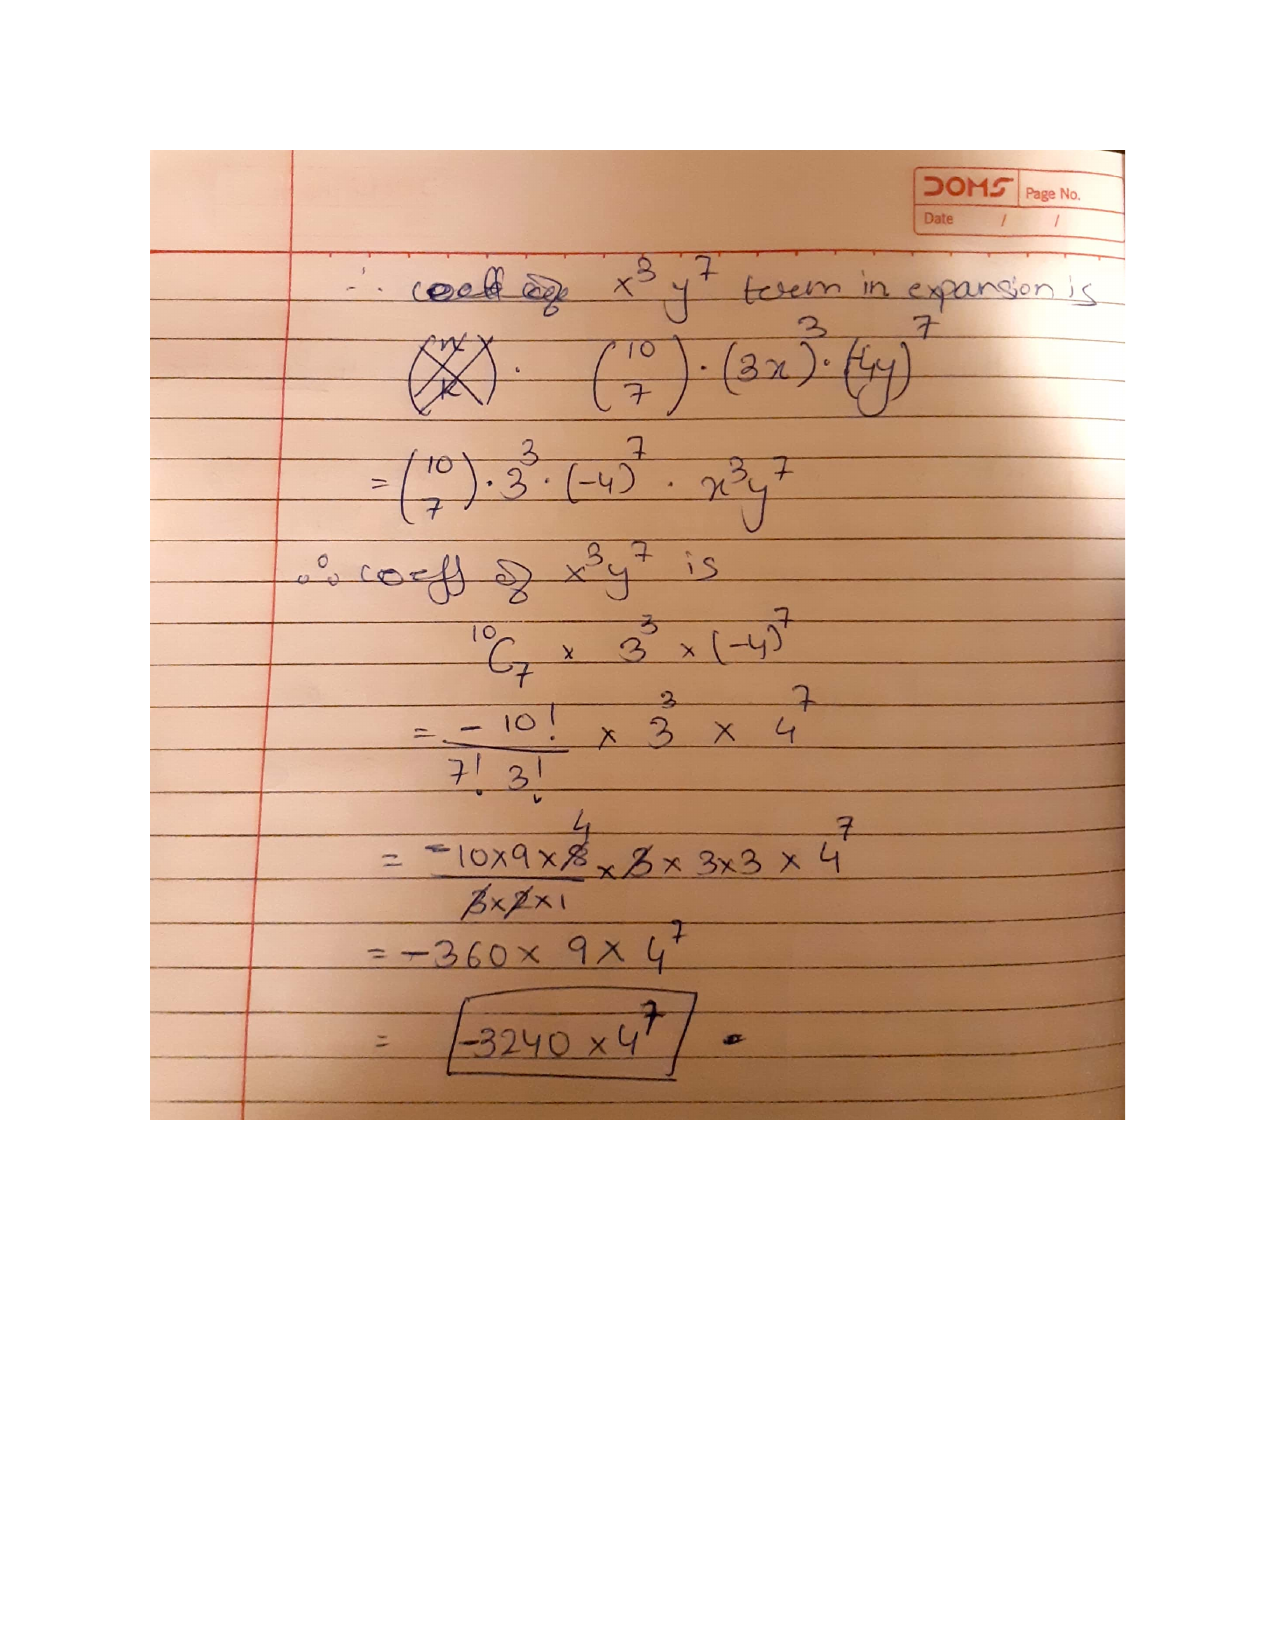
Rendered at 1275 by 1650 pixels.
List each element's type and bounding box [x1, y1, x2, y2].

picture [150, 150, 1125, 1120]
